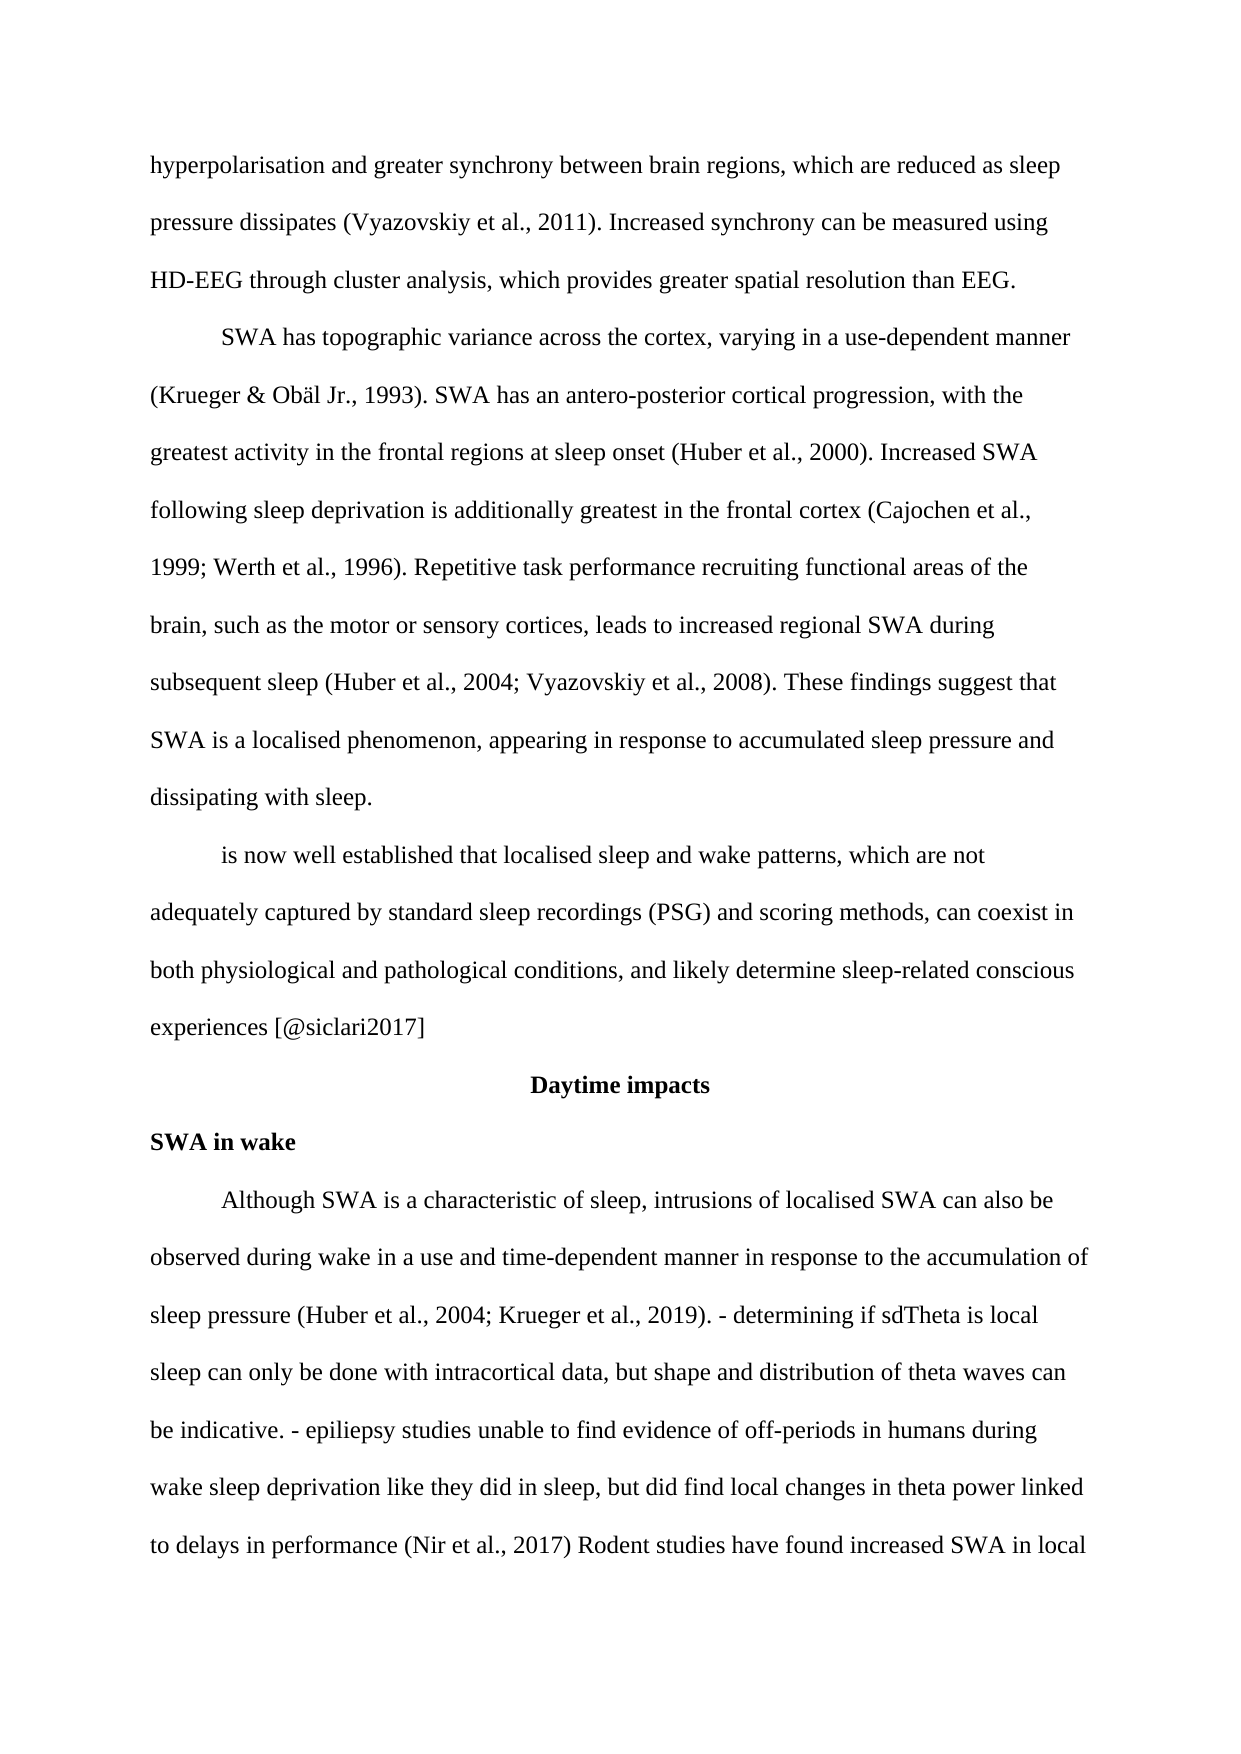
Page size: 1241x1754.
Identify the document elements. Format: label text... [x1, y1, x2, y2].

text SWA has topographic variance across the cortex, varying in a use-dependent manner (Krueger & Obäl Jr., 1993). SWA has an antero-posterior cortical progression, with the greatest activity in the frontal regions at sleep onset (Huber et al., 2000). Increased SWA following sleep deprivation is additionally greatest in the frontal cortex (Cajochen et al., 1999; Werth et al., 1996). Repetitive task performance recruiting functional areas of the brain, such as the motor or sensory cortices, leads to increased regional SWA during subsequent sleep (Huber et al., 2004; Vyazovskiy et al., 2008). These findings suggest that SWA is a localised phenomenon, appearing in response to accumulated sleep pressure and dissipating with sleep. [150, 322, 1090, 811]
text is now well established that localised sleep and wake patterns, which are not adequately captured by standard sleep recordings (PSG) and scoring methods, can coexist in both physiological and pathological conditions, and likely determine sleep-related conscious experiences [@siclari2017] [150, 840, 1090, 1041]
subtitle Daytime impacts [150, 1070, 1090, 1099]
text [150, 150, 1090, 294]
subtitle SWA in wake [150, 1127, 1090, 1156]
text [150, 1185, 1090, 1559]
